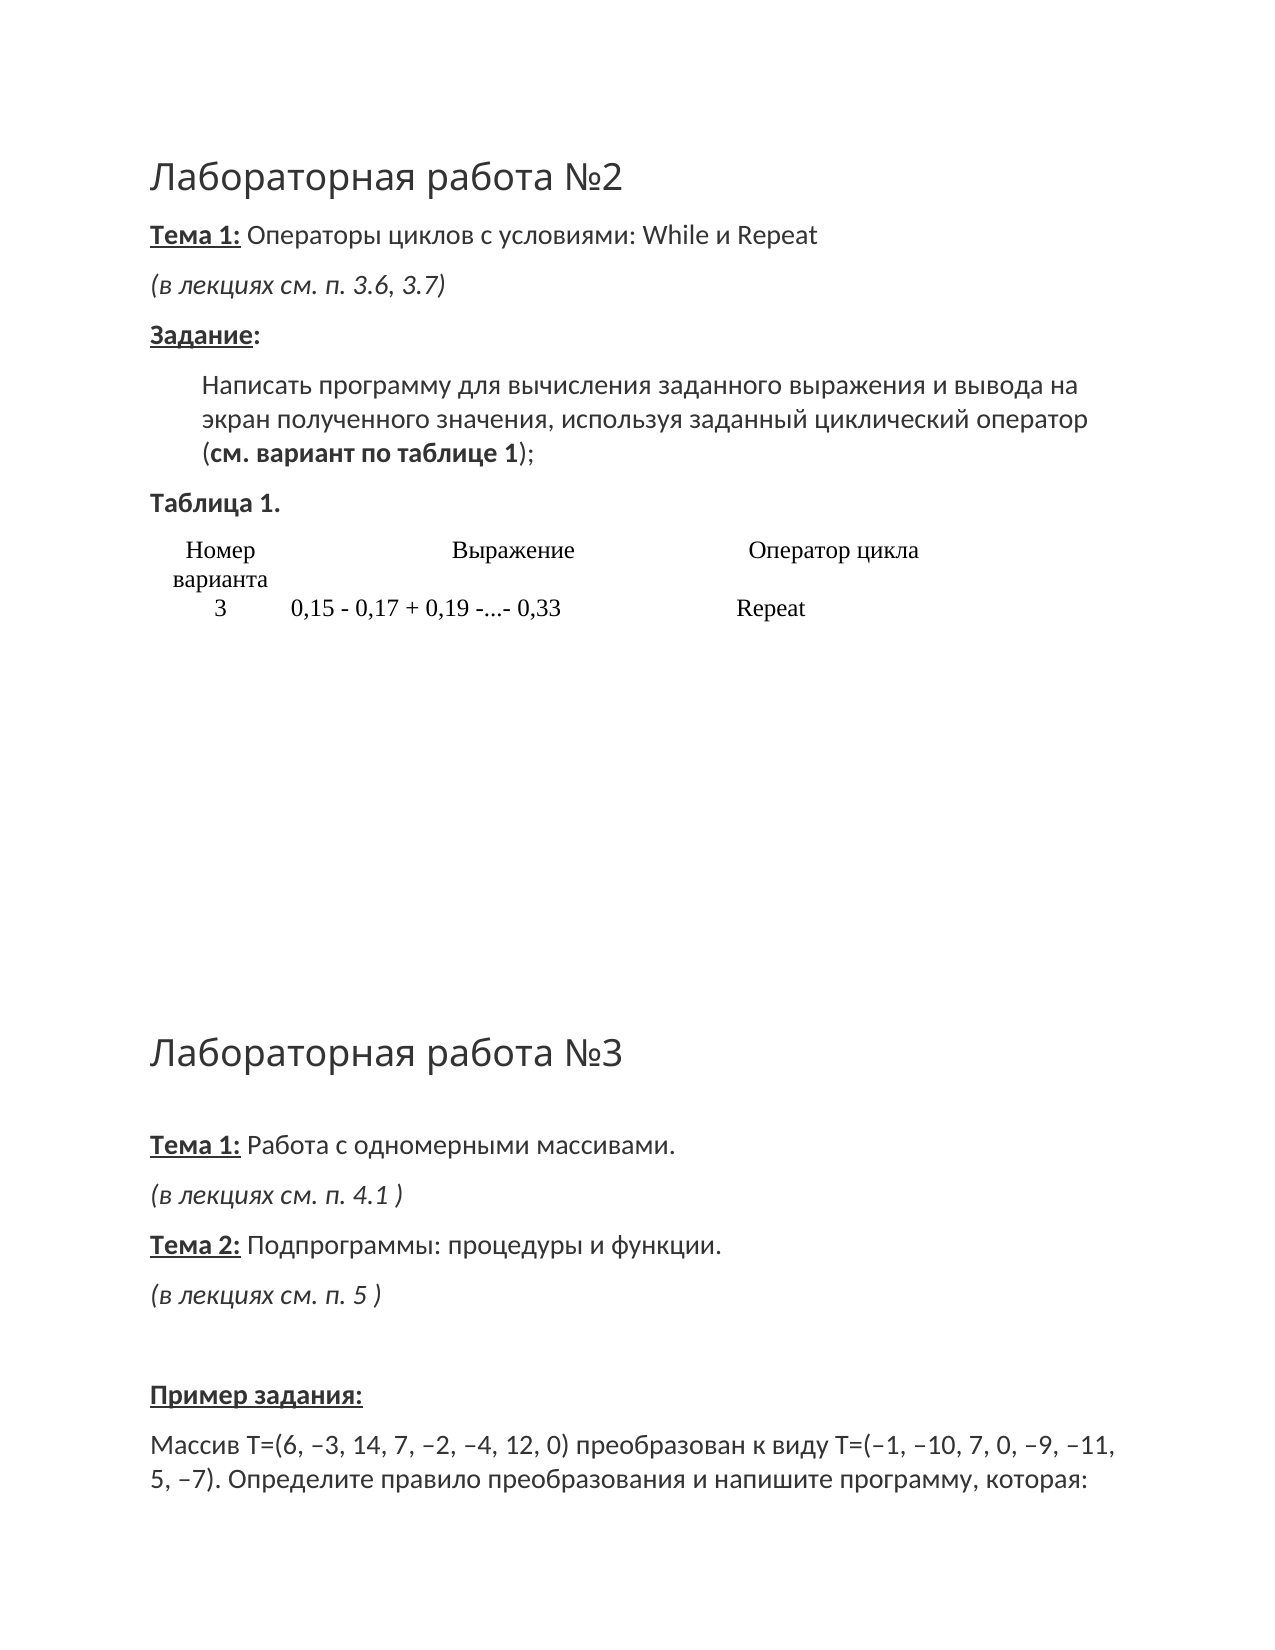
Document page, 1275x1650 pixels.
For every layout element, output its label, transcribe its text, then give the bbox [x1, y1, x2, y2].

text Лабораторная работа №3 [150, 1026, 1125, 1077]
table_header Выражение [291, 535, 736, 593]
text (в лекциях см. п. 4.1 ) [150, 1177, 1125, 1211]
text Тема 2: Подпрограммы: процедуры и функции. [150, 1227, 1125, 1261]
text (в лекциях см. п. 5 ) [150, 1277, 1125, 1311]
text Тема 1: Работа с одномерными массивами. [150, 1127, 1125, 1161]
table_header Оператор цикла [736, 535, 931, 593]
text Написать программу для вычисления заданного выражения и вывода на экран полученного значения, используя заданный циклический оператор (см. вариант по таблице 1); [202, 367, 1125, 470]
text Лабораторная работа №2 [150, 150, 1125, 201]
text Пример задания: [150, 1377, 1125, 1411]
text Массив T=(6, –3, 14, 7, –2, –4, 12, 0) преобразован к виду T=(–1, –10, 7, 0, –9, –11, 5, –7). Определите правило преобразования и напишите программу, которая: [150, 1427, 1125, 1496]
text (в лекциях см. п. 3.6, 3.7) [150, 267, 1125, 301]
text Таблица 1. [150, 485, 1125, 520]
table_cell 3 [150, 593, 291, 622]
table_header Номер варианта [150, 535, 291, 593]
table_cell Repeat [736, 593, 931, 622]
text Задание: [150, 317, 1125, 351]
table_cell 0,15 - 0,17 + 0,19 -...- 0,33 [291, 593, 736, 622]
text Тема 1: Операторы циклов с условиями: While и Repeat [150, 217, 1125, 251]
